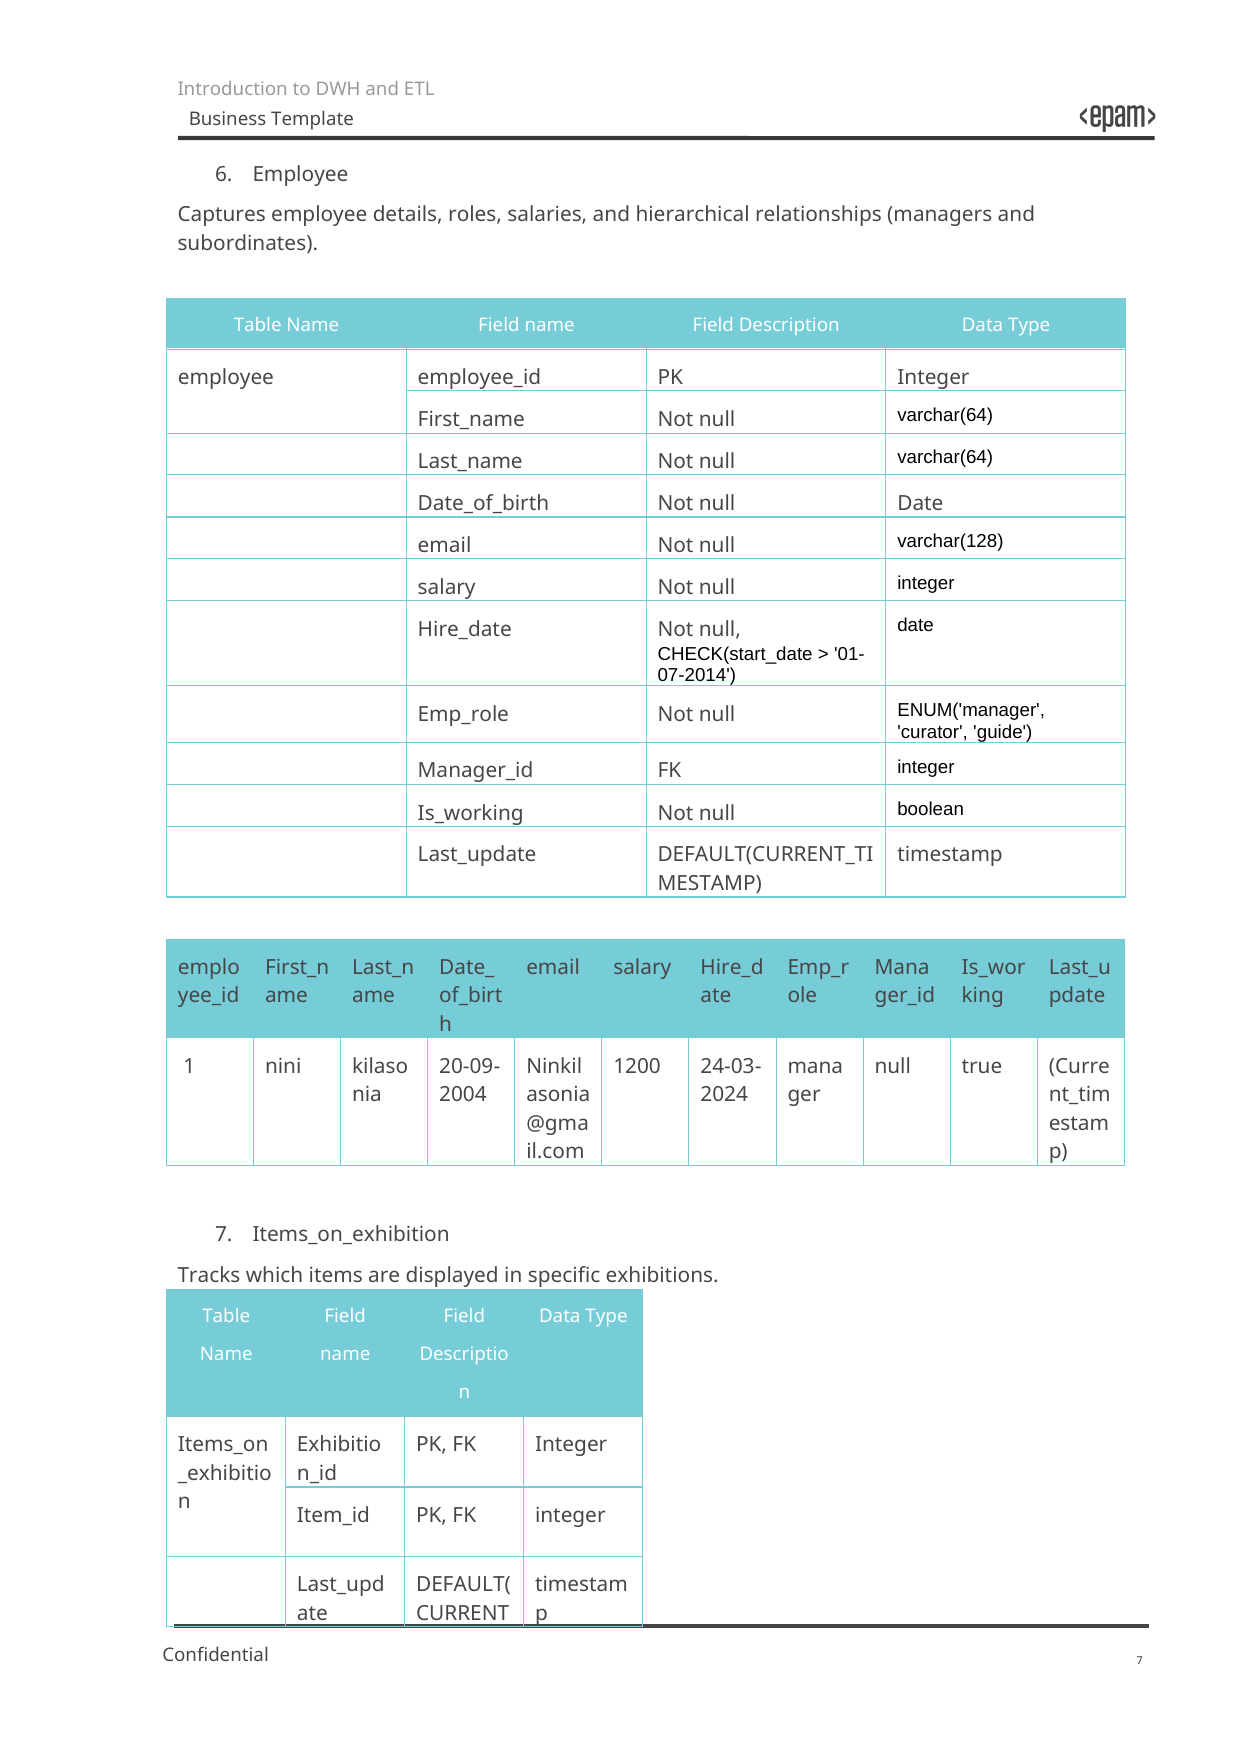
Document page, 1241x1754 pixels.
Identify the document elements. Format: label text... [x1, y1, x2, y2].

table_cell kilasonia [341, 1038, 427, 1164]
table_header Field name [407, 299, 646, 348]
table_cell Not null [647, 475, 885, 516]
table_header Field Description [647, 299, 885, 348]
table_cell [167, 559, 406, 600]
table_cell Not null [647, 686, 885, 742]
table_header employee_id [167, 940, 253, 1037]
table_cell [167, 1557, 285, 1626]
table_header Field name [286, 1290, 404, 1416]
table_cell Item_id [286, 1488, 404, 1556]
table_cell PK [647, 350, 885, 390]
table_cell ENUM('manager', 'curator', 'guide') [886, 686, 1125, 742]
table_cell employee [167, 350, 406, 432]
list Items_on_exhibition [215, 1219, 1152, 1247]
table_cell 24-03-2024 [689, 1038, 776, 1164]
table_cell Date [886, 475, 1125, 516]
table_header Last_update [1038, 940, 1124, 1037]
table_header Manager_id [864, 940, 950, 1037]
table_cell [167, 785, 406, 826]
table_cell salary [407, 559, 646, 600]
table_header Is_working [951, 940, 1037, 1037]
table_cell DEFAULT(CURRENT_TIMESTAMP) [647, 827, 885, 896]
list Employee [215, 159, 1152, 187]
table_cell [167, 518, 406, 558]
table_cell Last_update [286, 1557, 404, 1626]
table_cell Items_on_exhibition [167, 1417, 285, 1556]
table_cell 20-09-2004 [428, 1038, 514, 1164]
table_cell date [886, 601, 1125, 685]
table_header Table Name [167, 1290, 285, 1416]
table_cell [405, 1557, 523, 1626]
table_cell boolean [886, 785, 1125, 826]
table_cell Not null [647, 518, 885, 558]
table_cell Integer [886, 350, 1125, 390]
table_cell employee_id [407, 350, 646, 390]
table_cell 1 [167, 1038, 253, 1164]
table_header Date_of_birth [428, 940, 514, 1037]
text Tracks which items are displayed in specific exhibitions. [177, 1260, 1152, 1288]
table_cell Hire_date [407, 601, 646, 685]
table_cell varchar(128) [886, 518, 1125, 558]
table_cell Integer [524, 1417, 642, 1486]
table_cell Exhibition_id [286, 1417, 404, 1486]
table_cell PK, FK [405, 1417, 523, 1486]
table_cell Not null [647, 391, 885, 432]
table_header Emp_role [777, 940, 863, 1037]
table_cell [167, 827, 406, 896]
table_header salary [602, 940, 688, 1037]
table_header First_name [254, 940, 340, 1037]
table_header Last_name [341, 940, 427, 1037]
table_header Field Description [405, 1290, 523, 1416]
table_cell timestamp [524, 1557, 642, 1626]
table_cell timestamp [886, 827, 1125, 896]
table_cell 1200 [602, 1038, 688, 1164]
table_cell nini [254, 1038, 340, 1164]
table_cell Manager_id [407, 743, 646, 784]
table_cell [167, 434, 406, 474]
table_cell PK, FK [405, 1488, 523, 1556]
table_cell varchar(64) [886, 434, 1125, 474]
table_cell null [864, 1038, 950, 1164]
table_cell Emp_role [407, 686, 646, 742]
table_cell Not null [647, 434, 885, 474]
table_cell integer [886, 559, 1125, 600]
table_cell integer [524, 1488, 642, 1556]
table_cell [167, 686, 406, 742]
table_header Data Type [524, 1290, 642, 1416]
table_cell integer [886, 743, 1125, 784]
table_cell [167, 475, 406, 516]
table_header Hire_date [689, 940, 776, 1037]
table_cell Not null [647, 559, 885, 600]
table_cell email [407, 518, 646, 558]
table_cell Last_name [407, 434, 646, 474]
table_cell manager [777, 1038, 863, 1164]
table_cell First_name [407, 391, 646, 432]
table_cell [167, 743, 406, 784]
table_cell Ninkilasonia@gmail.com [515, 1038, 601, 1164]
table_cell varchar(64) [886, 391, 1125, 432]
table_cell FK [647, 743, 885, 784]
table_cell Date_of_birth [407, 475, 646, 516]
table_cell Is_working [407, 785, 646, 826]
table_cell (Current_timestamp) [1038, 1038, 1124, 1164]
table_cell Not null, CHECK(start_date > '01-07-2014') [647, 601, 885, 685]
table_cell true [951, 1038, 1037, 1164]
text Captures employee details, roles, salaries, and hierarchical relationships (managers and subordinates). [177, 199, 1152, 256]
table_header Table Name [167, 299, 406, 348]
table_cell Not null [647, 785, 885, 826]
table_header Data Type [886, 299, 1125, 348]
table_header email [515, 940, 601, 1037]
table_cell [167, 601, 406, 685]
table_cell Last_update [407, 827, 646, 896]
